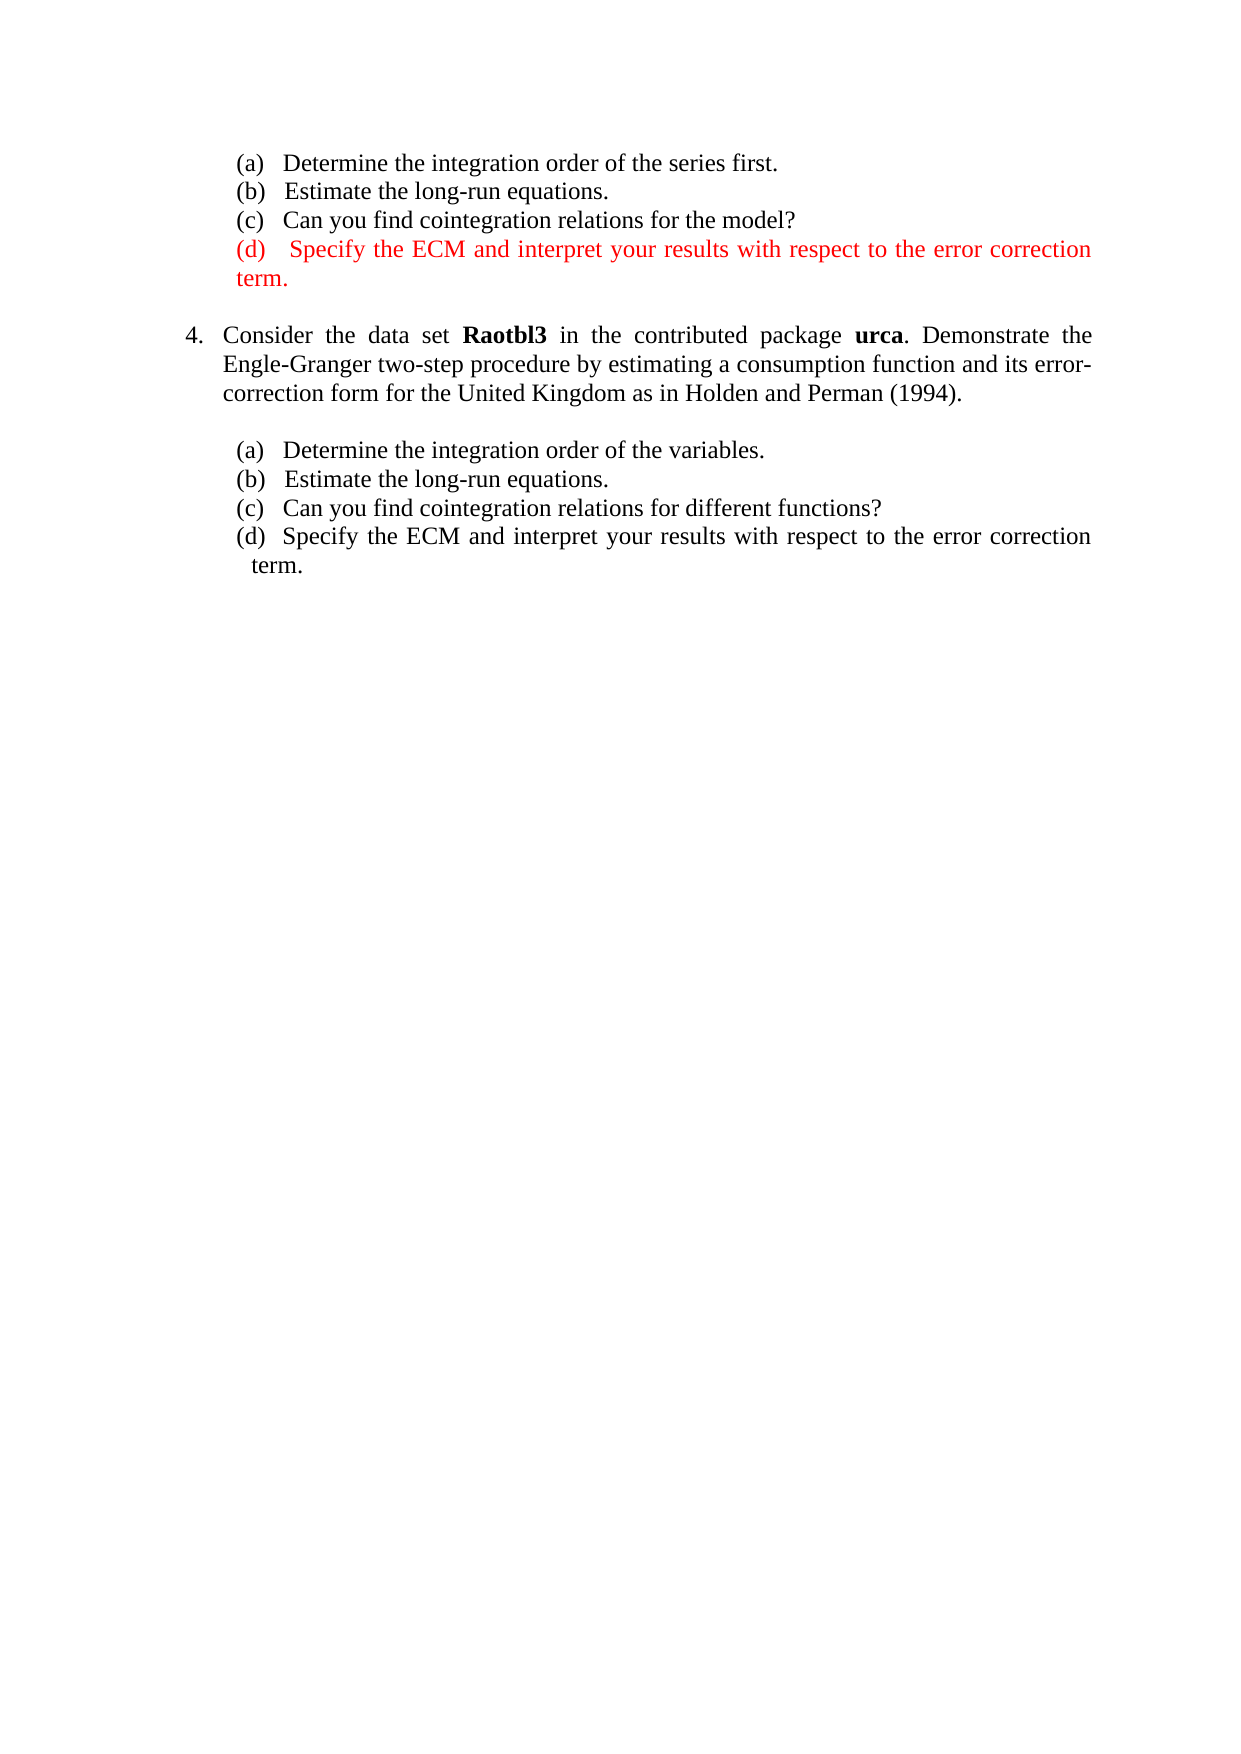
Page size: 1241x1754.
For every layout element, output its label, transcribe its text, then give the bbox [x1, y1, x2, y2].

text (c) Can you find cointegration relations for the model? [236, 205, 1093, 234]
text (d) Specify the ECM and interpret your results with respect to the error correction term. [236, 521, 1093, 579]
list Consider the data set Raotbl3 in the contributed package urca. Demonstrate the Engle-Granger two-step procedure by estimating a consumption function and its error-correction form for the United Kingdom as in Holden and Perman (1994). [185, 320, 1093, 406]
text (a) Determine the integration order of the series first. [236, 148, 1093, 176]
text (d) Specify the ECM and interpret your results with respect to the error correction term. [236, 234, 1093, 291]
text (c) Can you find cointegration relations for different functions? [236, 493, 1093, 521]
text (b) Estimate the long-run equations. [236, 176, 1093, 205]
text (a) Determine the integration order of the variables. [236, 435, 1093, 464]
text (b) Estimate the long-run equations. [236, 464, 1093, 493]
